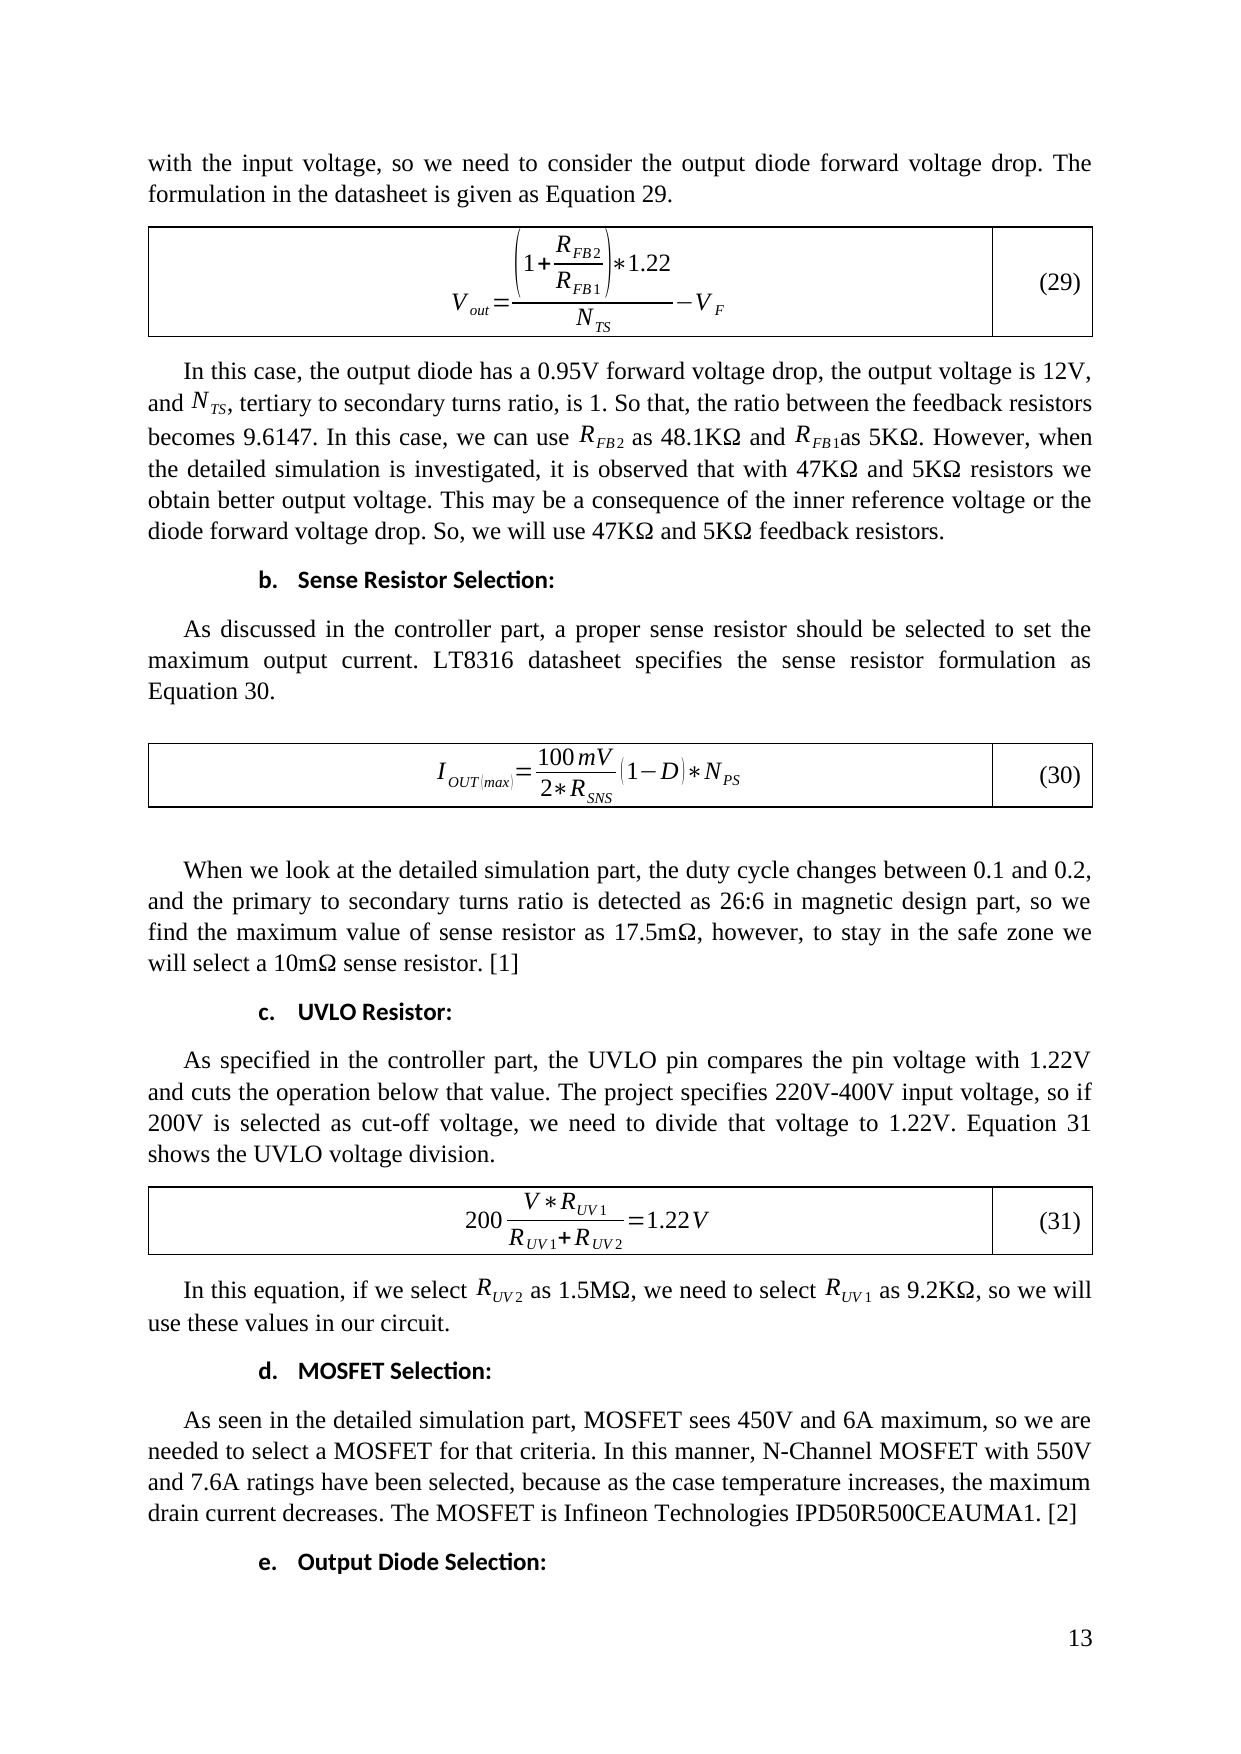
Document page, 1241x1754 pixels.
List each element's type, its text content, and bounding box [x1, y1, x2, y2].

text As specified in the controller part, the UVLO pin compares the pin voltage with 1.22V and cuts the operation below that value. The project specifies 220V-400V input voltage, so if 200V is selected as cut-off voltage, we need to divide that voltage to 1.22V. Equation 31 shows the UVLO voltage division. [148, 1046, 1093, 1167]
text When we look at the detailed simulation part, the duty cycle changes between 0.1 and 0.2, and the primary to secondary turns ratio is detected as 26:6 in magnetic design part, so we find the maximum value of sense resistor as 17.5mΩ, however, to stay in the safe zone we will select a 10mΩ sense resistor. [1] [148, 855, 1093, 977]
list MOSFET Selection: [223, 1355, 1093, 1386]
table_header [149, 1188, 992, 1254]
text As discussed in the controller part, a proper sense resistor should be selected to set the maximum output current. LT8316 datasheet specifies the sense resistor formulation as Equation 30. [148, 614, 1093, 704]
list Output Diode Selection: [223, 1546, 1093, 1576]
table_header (30) [993, 744, 1092, 806]
table_header [149, 744, 992, 806]
list UVLO Resistor: [223, 996, 1093, 1026]
text In this case, the output diode has a 0.95V forward voltage drop, the output voltage is 12V, and , tertiary to secondary turns ratio, is 1. So that, the ratio between the feedback resistors becomes 9.6147. In this case, we can use as 48.1KΩ and as 5KΩ. However, when the detailed simulation is investigated, it is observed that with 47KΩ and 5KΩ resistors we obtain better output voltage. This may be a consequence of the inner reference voltage or the diode forward voltage drop. So, we will use 47KΩ and 5KΩ feedback resistors. [148, 356, 1093, 545]
text In this equation, if we select as 1.5MΩ, we need to select as 9.2KΩ, so we will use these values in our circuit. [148, 1274, 1093, 1336]
table_header [149, 228, 992, 336]
table_header (29) [993, 228, 1092, 336]
text As seen in the detailed simulation part, MOSFET sees 450V and 6A maximum, so we are needed to select a MOSFET for that criteria. In this manner, N-Channel MOSFET with 550V and 7.6A ratings have been selected, because as the case temperature increases, the maximum drain current decreases. The MOSFET is Infineon Technologies IPD50R500CEAUMA1. [2] [148, 1405, 1093, 1527]
table_header (31) [993, 1188, 1092, 1254]
list Sense Resistor Selection: [223, 564, 1093, 594]
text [148, 148, 1093, 207]
